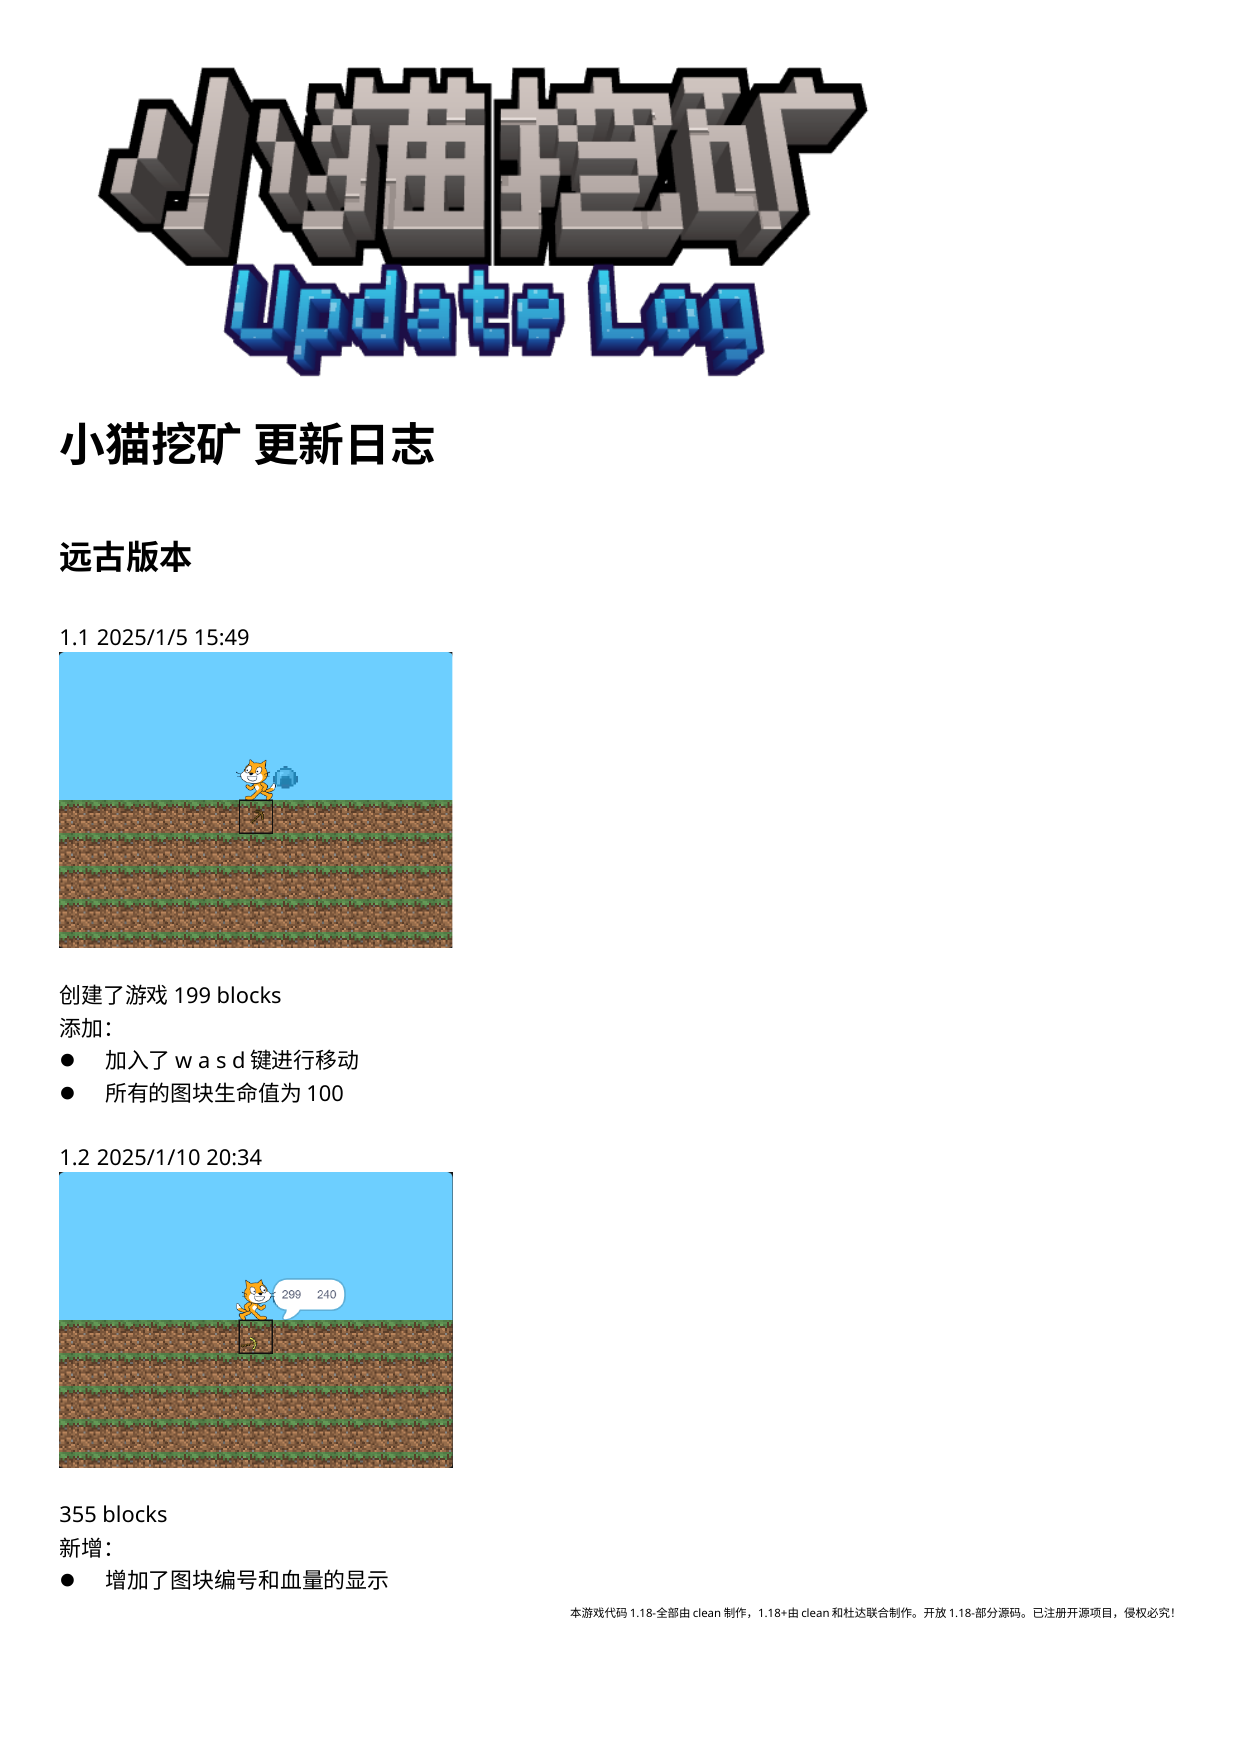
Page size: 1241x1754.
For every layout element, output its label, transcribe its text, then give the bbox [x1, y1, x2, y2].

list 增加了图块编号和血量的显示 [59, 1563, 1181, 1595]
text 远古版本 [59, 523, 1181, 588]
text 小猫挖矿 更新日志 [59, 393, 1181, 490]
list 2025/1/5 15:49 [59, 620, 1181, 653]
text 新增： [59, 1530, 1181, 1563]
list 2025/1/10 20:34 [59, 1140, 1181, 1173]
text 355 blocks [59, 1498, 1181, 1530]
picture [59, 67, 924, 380]
picture [59, 1172, 453, 1468]
picture [59, 652, 453, 948]
list 加入了w a s d键进行移动 [59, 1043, 1181, 1075]
text 创建了游戏 199 blocks [59, 978, 1181, 1010]
list 所有的图块生命值为100 [59, 1075, 1181, 1108]
text 添加： [59, 1010, 1181, 1043]
